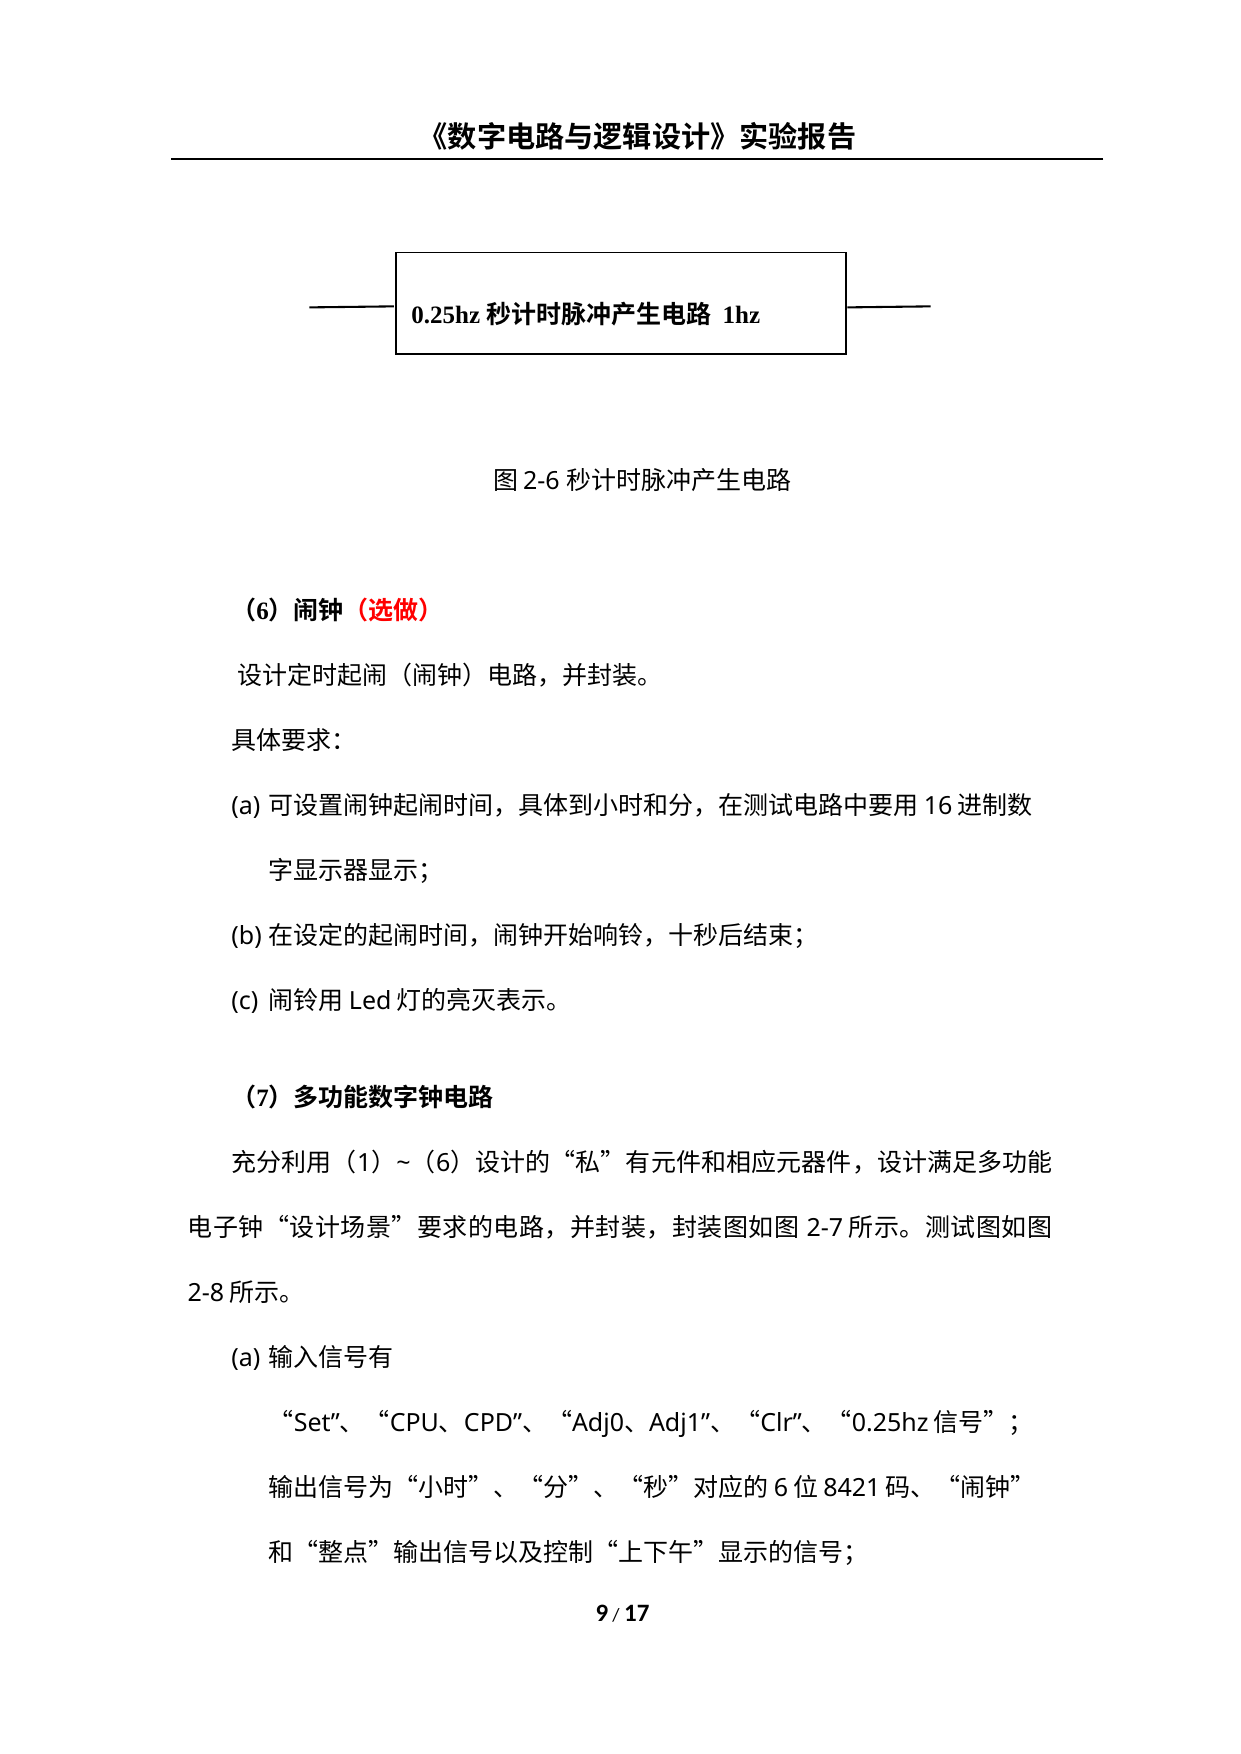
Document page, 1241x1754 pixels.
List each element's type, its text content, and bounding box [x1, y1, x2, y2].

text 充分利用（1）~（6）设计的“私”有元件和相应元器件，设计满足多功能电子钟“设计场景”要求的电路，并封装，封装图如图2-7所示。测试图如图2-8所示。 [187, 1128, 1053, 1323]
list 输入信号有“Set”、“CPU、CPD”、“Adj0、Adj1”、“Clr”、“0.25hz信号”；输出信号为“小时”、“分”、“秒”对应的6位8421码、“闹钟”和“整点”输出信号以及控制“上下午”显示的信号； [231, 1323, 1053, 1583]
text （7）多功能数字钟电路 [187, 1063, 1053, 1128]
list 可设置闹钟起闹时间，具体到小时和分，在测试电路中要用16进制数字显示器显示； [231, 771, 1053, 901]
list 闹铃用Led灯的亮灭表示。 [231, 966, 1053, 1031]
text 设计定时起闹（闹钟）电路，并封装。 [187, 641, 1053, 706]
text 具体要求： [187, 706, 1053, 771]
text （6）闹钟（选做） [187, 576, 1053, 641]
text 图2-6 秒计时脉冲产生电路 [187, 446, 1053, 511]
list 在设定的起闹时间，闹钟开始响铃，十秒后结束； [231, 901, 1053, 966]
